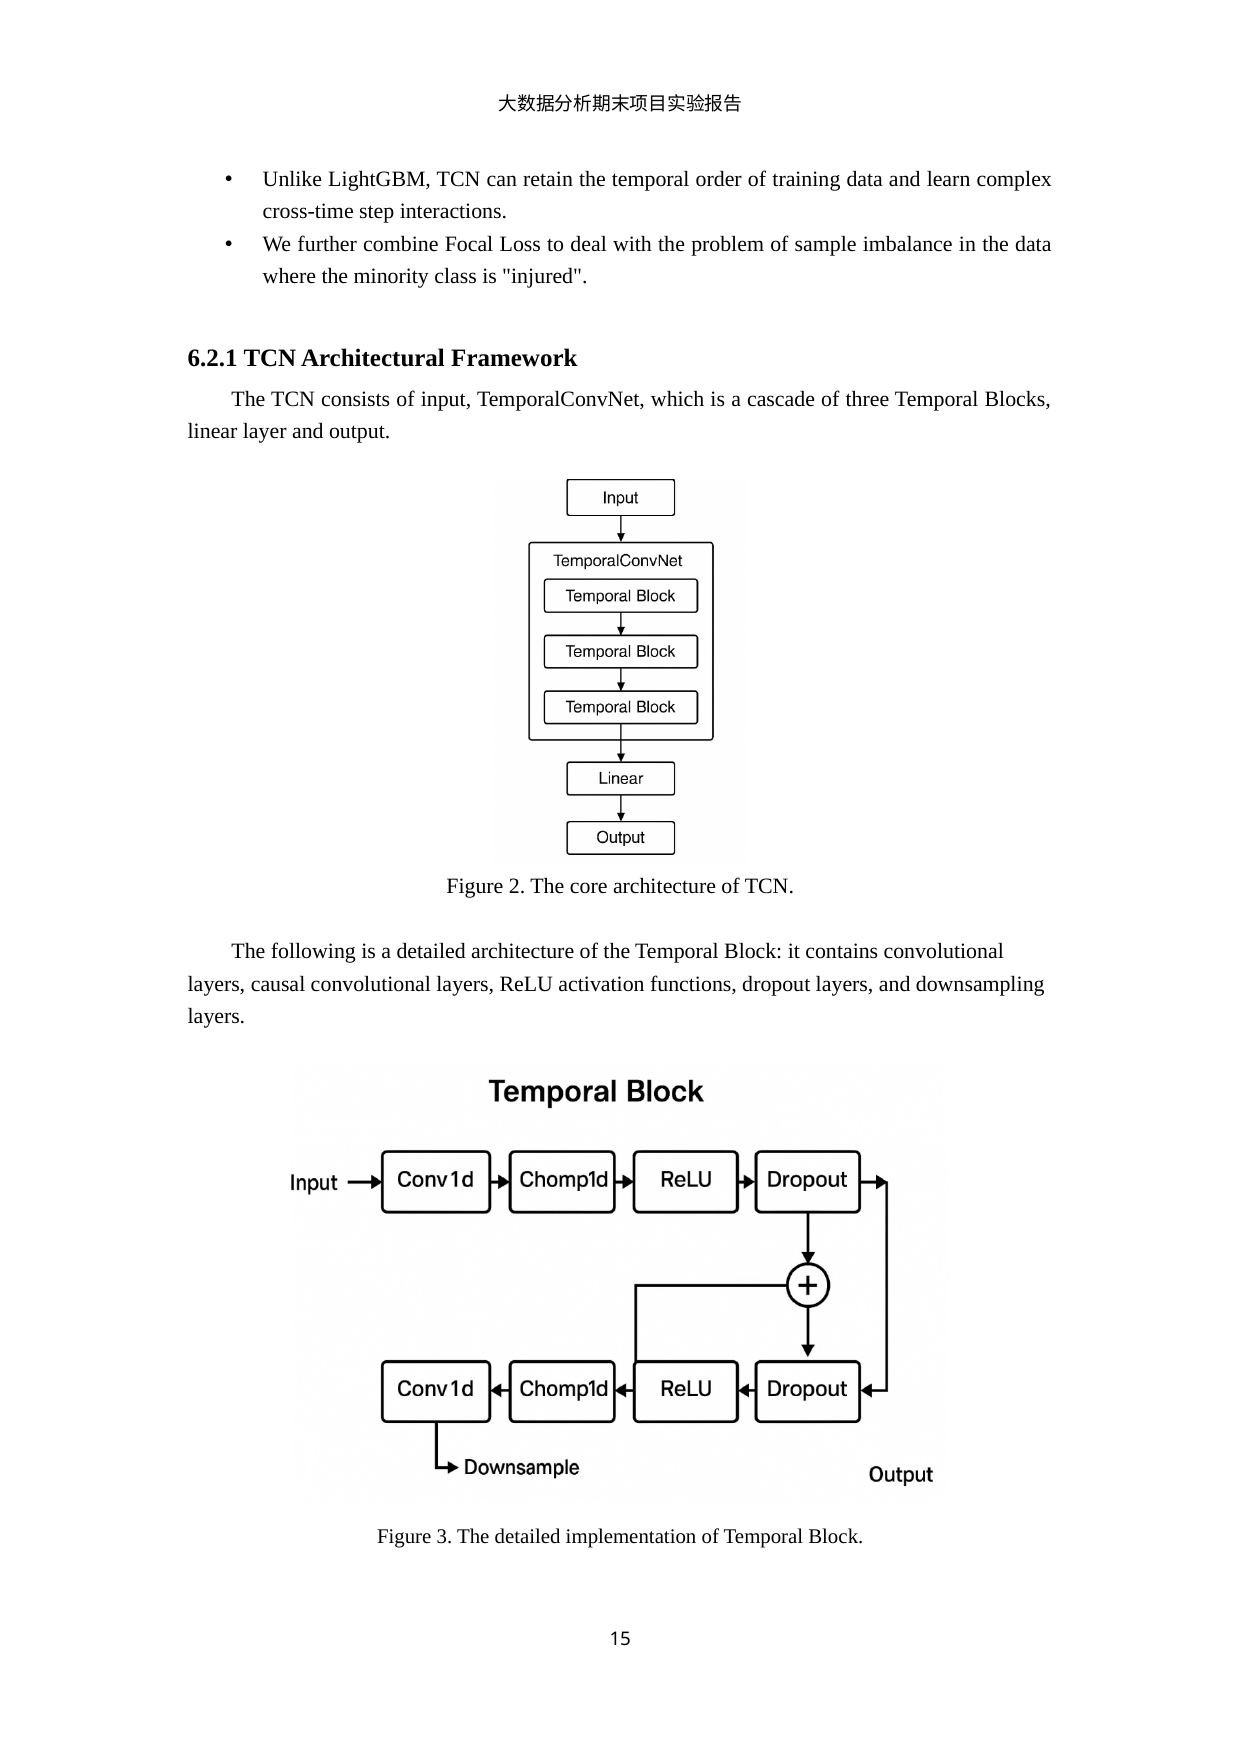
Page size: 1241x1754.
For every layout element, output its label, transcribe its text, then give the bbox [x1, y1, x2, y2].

picture [291, 1064, 949, 1503]
subtitle 6.2.1 TCN Architectural Framework [187, 341, 1053, 374]
text The TCN consists of input, TemporalConvNet, which is a cascade of three Temporal Blocks, linear layer and output. [187, 382, 1053, 447]
picture [492, 479, 749, 864]
text Figure 2. The core architecture of TCN. [187, 869, 1053, 902]
text The following is a detailed architecture of the Temporal Block: it contains convolutional layers, causal convolutional layers, ReLU activation functions, dropout layers, and downsampling layers. [187, 934, 1053, 1032]
list Unlike LightGBM, TCN can retain the temporal order of training data and learn complex cross-time step interactions. [225, 162, 1053, 227]
list We further combine Focal Loss to deal with the problem of sample imbalance in the data where the minority class is "injured". [225, 227, 1053, 292]
text Figure 3. The detailed implementation of Temporal Block. [187, 1519, 1053, 1552]
